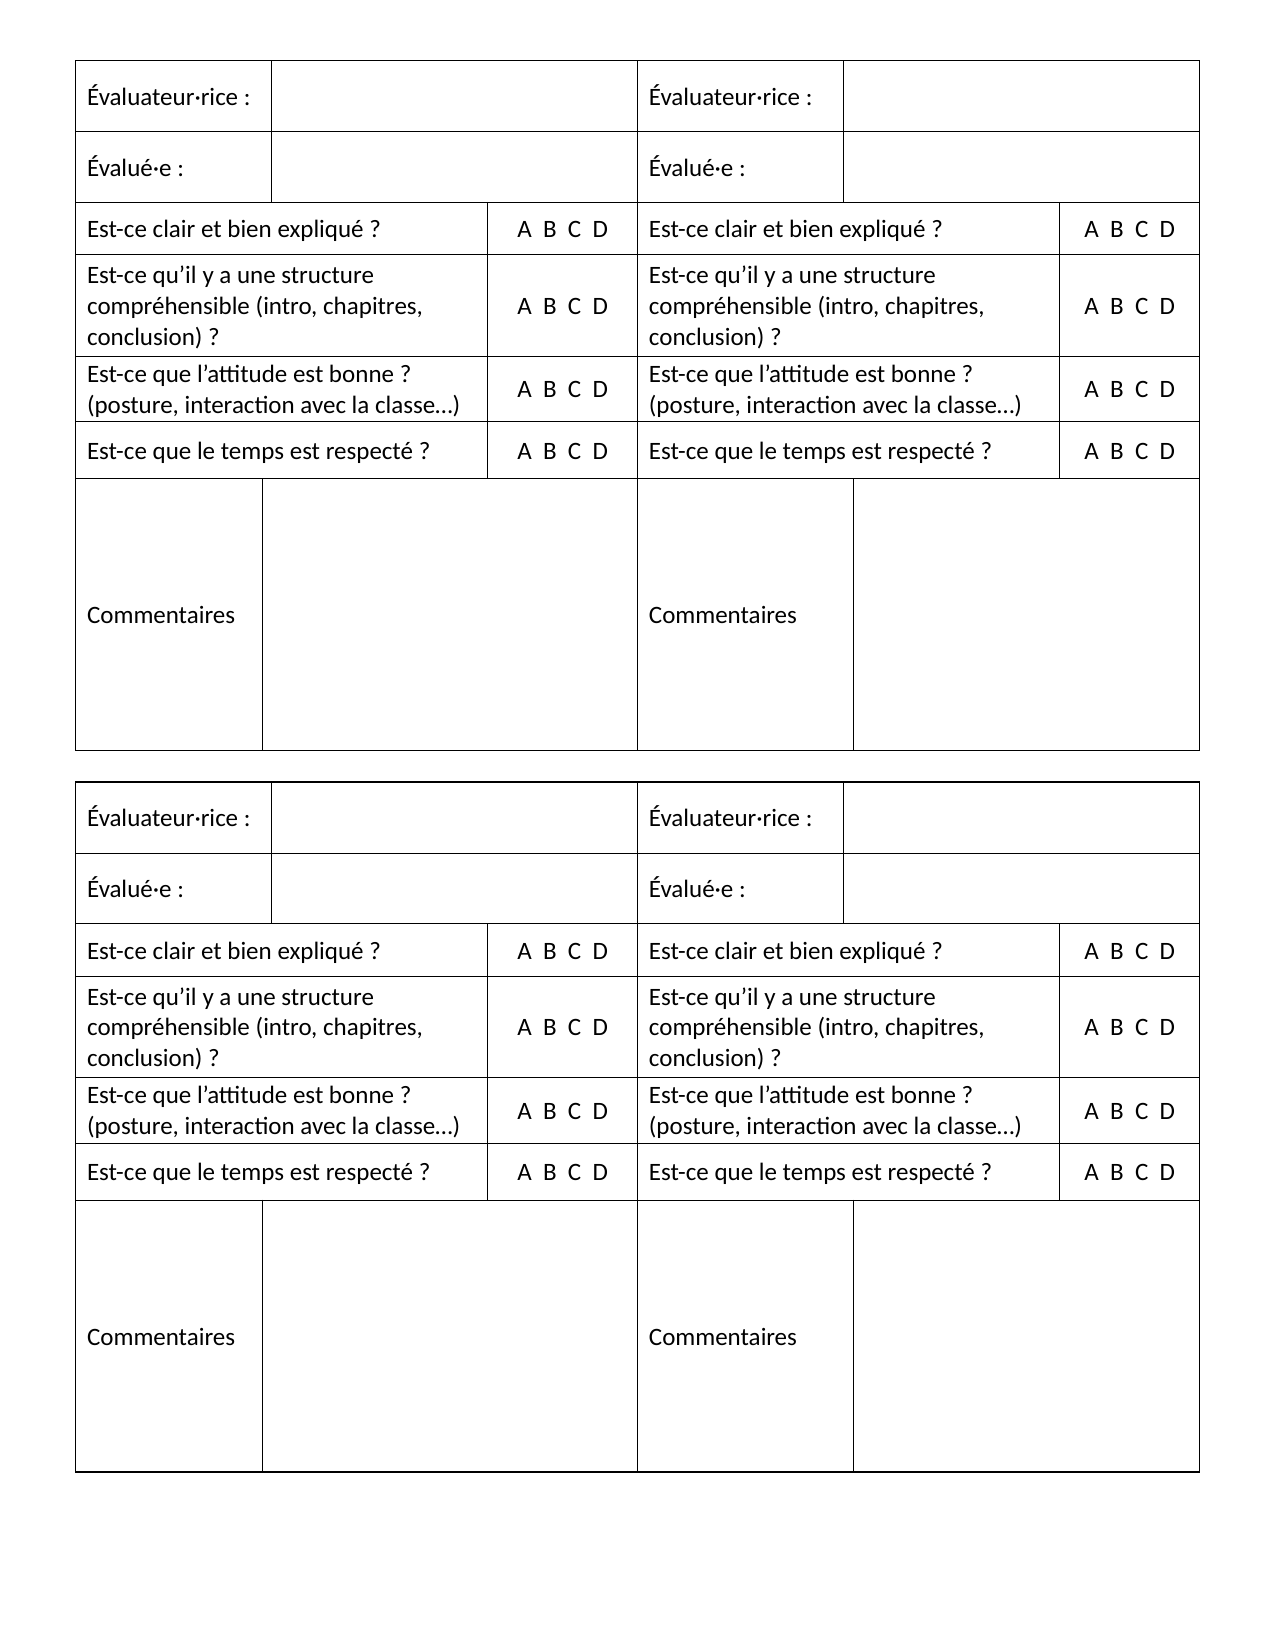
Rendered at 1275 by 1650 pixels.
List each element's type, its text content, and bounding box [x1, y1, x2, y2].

table_cell Est-ce clair et bien expliqué ? [76, 924, 487, 976]
table_cell Est-ce que le temps est respecté ? [638, 1144, 1059, 1199]
table_cell Évalué·e : [638, 854, 843, 923]
table_header [844, 783, 1199, 852]
table_cell [854, 1201, 1199, 1471]
table_cell A B C D [1060, 422, 1199, 478]
table_header [844, 61, 1199, 131]
table_cell A B C D [1060, 1078, 1199, 1142]
table_header Évaluateur·rice : [76, 783, 271, 852]
table_cell Est-ce clair et bien expliqué ? [638, 924, 1059, 976]
table_cell Est-ce clair et bien expliqué ? [638, 203, 1059, 254]
table_header Évaluateur·rice : [76, 61, 271, 131]
table_cell A B C D [488, 977, 637, 1077]
table_cell A B C D [488, 1078, 637, 1142]
table_cell Est-ce que le temps est respecté ? [76, 1144, 487, 1199]
table_cell Est-ce qu’il y a une structure compréhensible (intro, chapitres, conclusion) ? [76, 977, 487, 1077]
table_cell Évalué·e : [76, 132, 271, 202]
table_cell [272, 132, 637, 202]
table_cell A B C D [488, 1144, 637, 1199]
table_cell Évalué·e : [638, 132, 843, 202]
table_cell A B C D [488, 255, 637, 356]
table_cell [854, 479, 1199, 750]
table_cell [263, 1201, 637, 1471]
table_header [272, 61, 637, 131]
table_cell Est-ce que l’attitude est bonne ? (posture, interaction avec la classe…) [638, 357, 1059, 421]
table_cell Est-ce que l’attitude est bonne ? (posture, interaction avec la classe…) [76, 1078, 487, 1142]
table_cell A B C D [1060, 357, 1199, 421]
table_cell Est-ce qu’il y a une structure compréhensible (intro, chapitres, conclusion) ? [638, 977, 1059, 1077]
table_header [272, 783, 637, 852]
table_cell [844, 132, 1199, 202]
table_cell A B C D [1060, 203, 1199, 254]
table_cell [844, 854, 1199, 923]
table_cell A B C D [1060, 977, 1199, 1077]
table_cell Est-ce qu’il y a une structure compréhensible (intro, chapitres, conclusion) ? [76, 255, 487, 356]
table_cell A B C D [1060, 924, 1199, 976]
table_cell A B C D [1060, 1144, 1199, 1199]
table_header Évaluateur·rice : [638, 61, 843, 131]
table_cell A B C D [488, 357, 637, 421]
table_cell A B C D [488, 924, 637, 976]
table_cell A B C D [488, 203, 637, 254]
table_cell Commentaires [76, 1201, 262, 1471]
table_cell Évalué·e : [76, 854, 271, 923]
table_cell [272, 854, 637, 923]
table_cell Est-ce que le temps est respecté ? [638, 422, 1059, 478]
table_cell Est-ce que le temps est respecté ? [76, 422, 487, 478]
table_cell Est-ce clair et bien expliqué ? [76, 203, 487, 254]
table_cell A B C D [488, 422, 637, 478]
table_cell Commentaires [638, 479, 853, 750]
table_cell Est-ce qu’il y a une structure compréhensible (intro, chapitres, conclusion) ? [638, 255, 1059, 356]
table_header Évaluateur·rice : [638, 783, 843, 852]
table_cell [263, 479, 637, 750]
table_cell A B C D [1060, 255, 1199, 356]
table_cell Est-ce que l’attitude est bonne ? (posture, interaction avec la classe…) [638, 1078, 1059, 1142]
table_cell Commentaires [638, 1201, 853, 1471]
table_cell Commentaires [76, 479, 262, 750]
table_cell Est-ce que l’attitude est bonne ? (posture, interaction avec la classe…) [76, 357, 487, 421]
